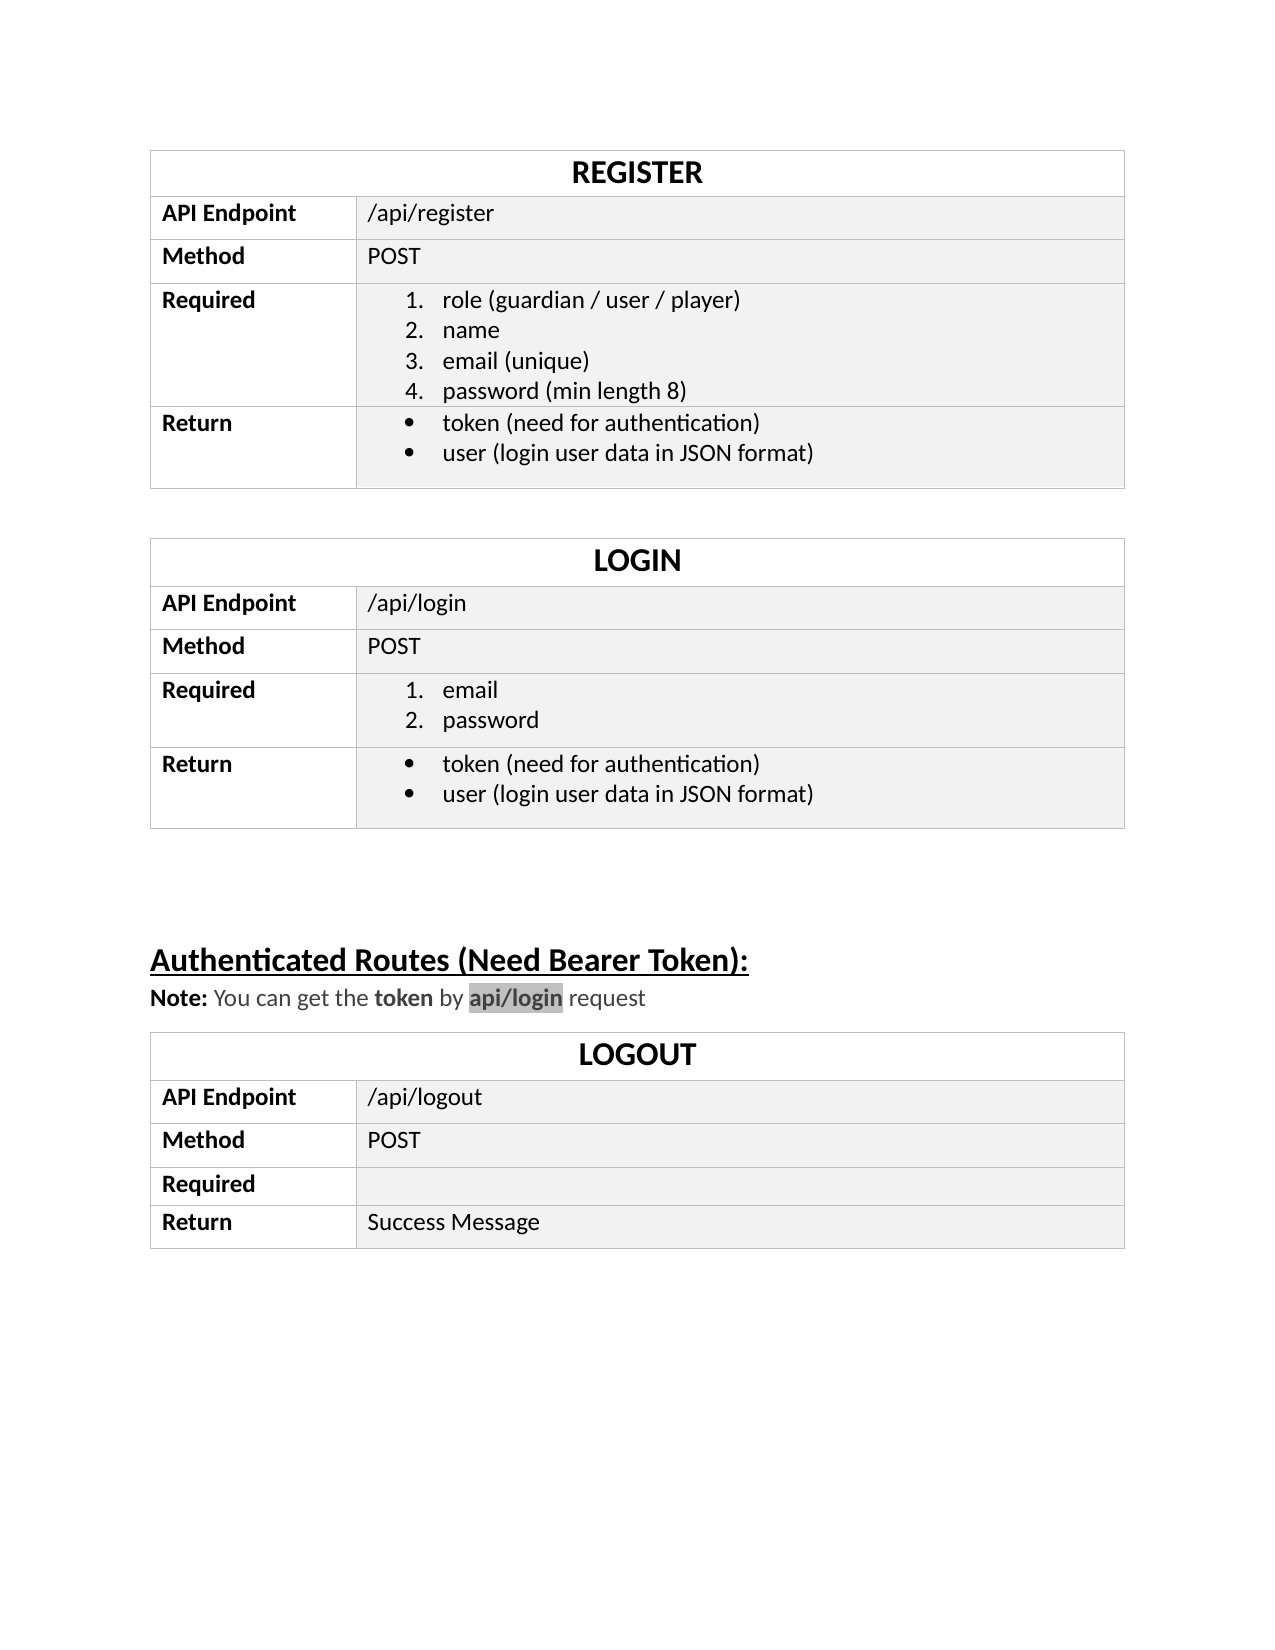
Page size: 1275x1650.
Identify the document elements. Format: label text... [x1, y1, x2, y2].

table_cell /api/login [357, 587, 1124, 629]
table_cell Required [151, 1168, 356, 1205]
table_cell Return [151, 407, 356, 487]
text Authenticated Routes (Need Bearer Token): Note: You can get the token by api/login request [150, 939, 1125, 1013]
table_header LOGOUT [151, 1033, 1124, 1080]
table_header REGISTER [151, 151, 1124, 196]
table_cell Return [151, 1206, 356, 1248]
table_cell /api/logout [357, 1081, 1124, 1123]
table_cell Method [151, 240, 356, 283]
table_cell API Endpoint [151, 197, 356, 239]
table_cell role (guardian / user / player) name email (unique) password (min length 8) [357, 284, 1124, 406]
table_cell Required [151, 284, 356, 406]
table_header LOGIN [151, 539, 1124, 586]
table_cell API Endpoint [151, 587, 356, 629]
table_cell Required [151, 674, 356, 747]
table_cell email password [357, 674, 1124, 747]
table_cell POST [357, 1124, 1124, 1167]
table_cell [357, 1168, 1124, 1205]
table_cell POST [357, 630, 1124, 673]
table_cell Method [151, 1124, 356, 1167]
table_cell POST [357, 240, 1124, 283]
table_cell API Endpoint [151, 1081, 356, 1123]
table_cell token (need for authentication) user (login user data in JSON format) [357, 748, 1124, 828]
table_cell Success Message [357, 1206, 1124, 1248]
table_cell /api/register [357, 197, 1124, 239]
table_cell token (need for authentication) user (login user data in JSON format) [357, 407, 1124, 487]
table_cell Method [151, 630, 356, 673]
table_cell Return [151, 748, 356, 828]
